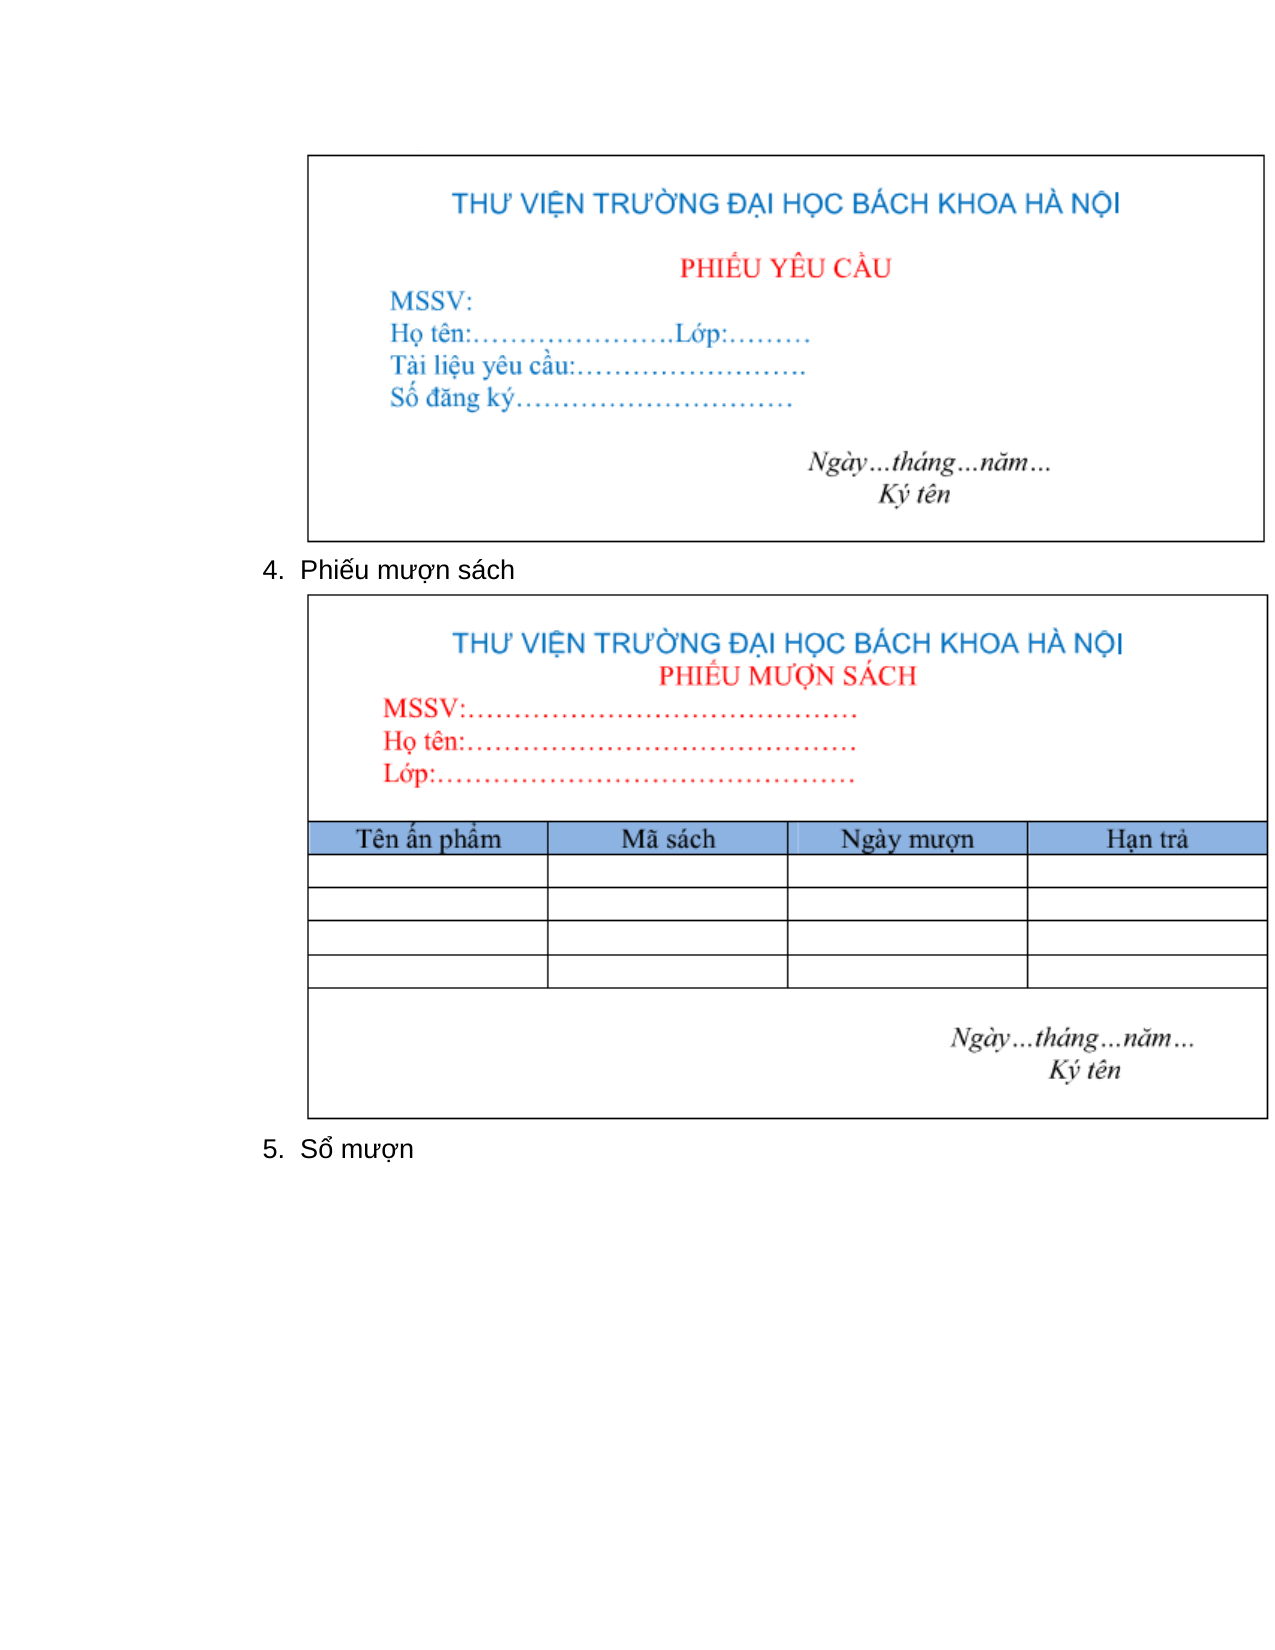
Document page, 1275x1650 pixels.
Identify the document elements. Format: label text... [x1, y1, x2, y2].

picture [300, 590, 1275, 1130]
list Phiếu mượn sách [262, 554, 1125, 585]
picture [300, 150, 1274, 550]
list Sổ mượn [262, 1133, 1125, 1164]
